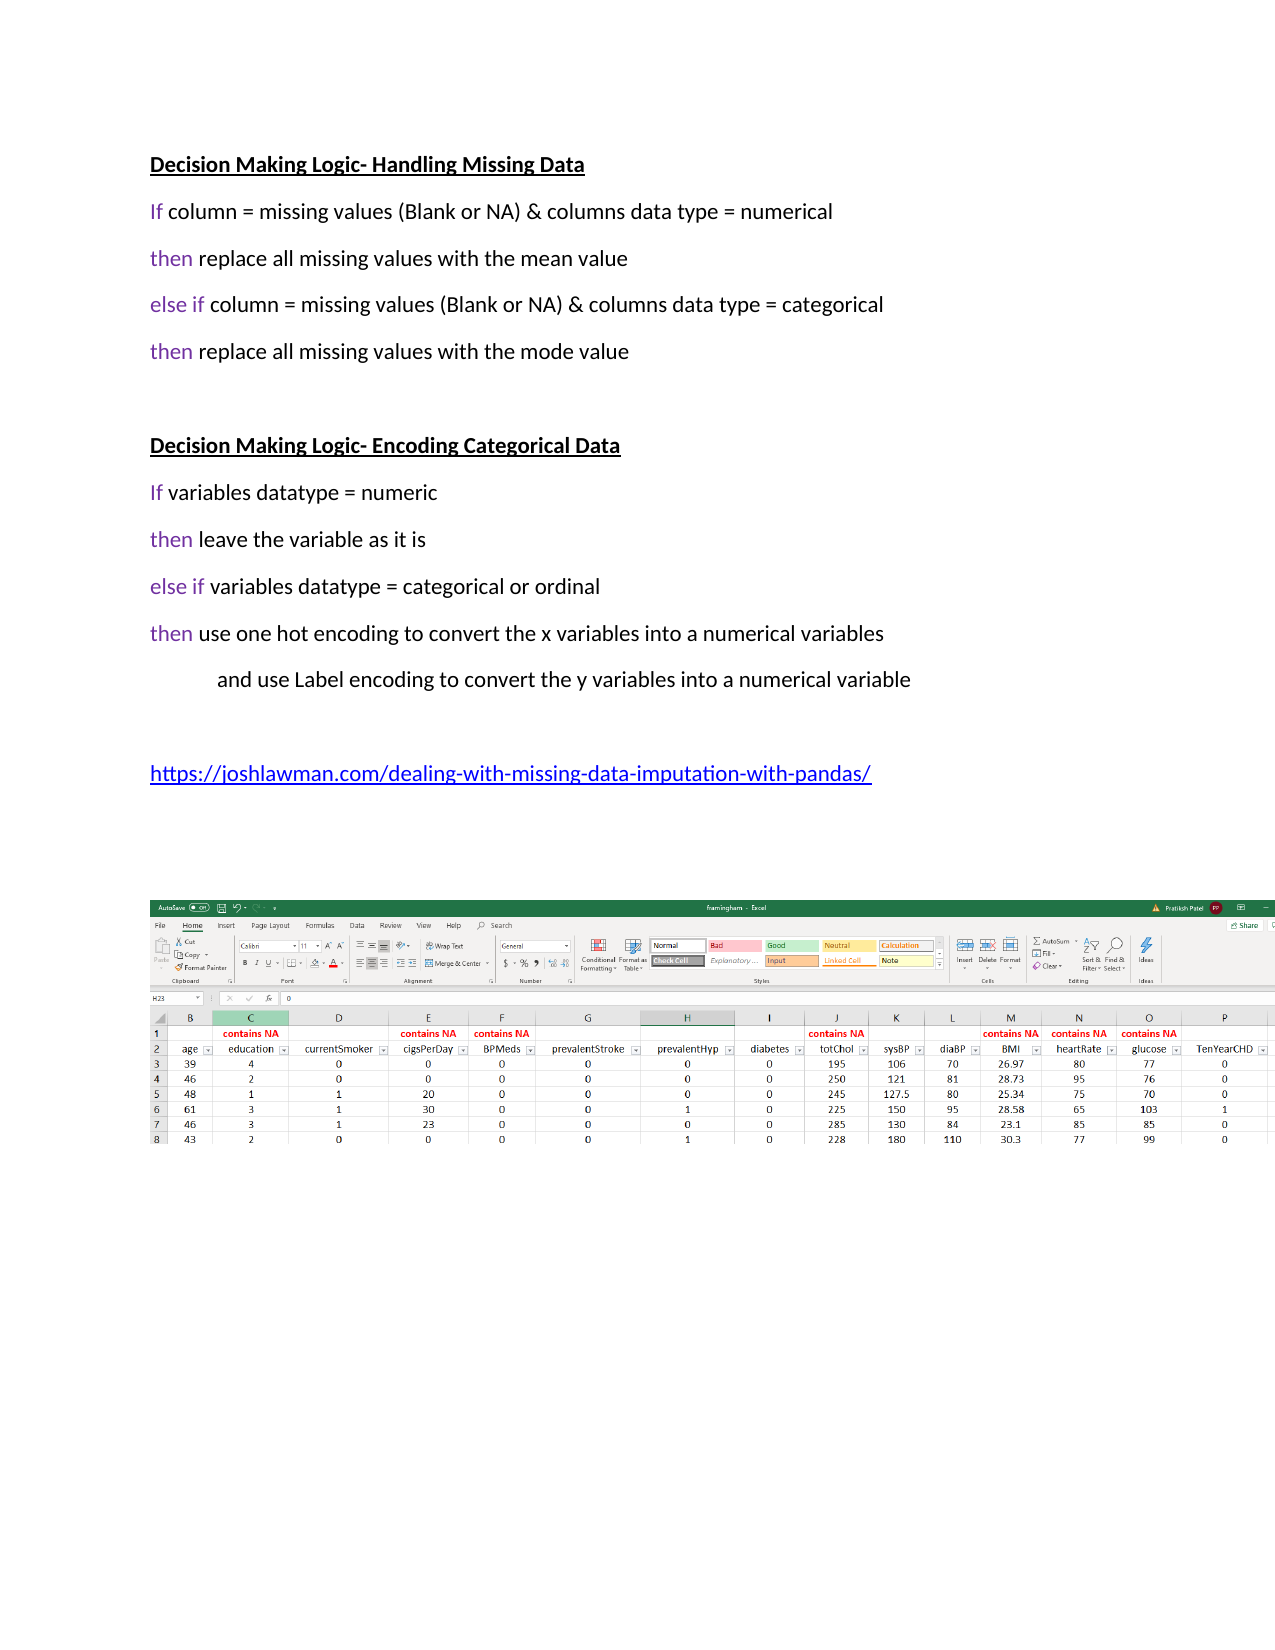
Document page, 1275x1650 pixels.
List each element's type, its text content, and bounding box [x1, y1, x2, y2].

text Decision Making Logic- Handling Missing Data [150, 150, 1125, 178]
text Decision Making Logic- Encoding Categorical Data [150, 431, 1125, 459]
text https://joshlawman.com/dealing-with-missing-data-imputation-with-pandas/ [150, 759, 1125, 787]
text then use one hot encoding to convert the x variables into a numerical variables [150, 619, 1125, 647]
text and use Label encoding to convert the y variables into a numerical variable [150, 666, 1125, 694]
text If variables datatype = numeric [150, 478, 1125, 506]
text then leave the variable as it is [150, 525, 1125, 553]
text then replace all missing values with the mean value [150, 244, 1125, 272]
text else if column = missing values (Blank or NA) & columns data type = categorical [150, 291, 1125, 319]
text If column = missing values (Blank or NA) & columns data type = numerical [150, 197, 1125, 225]
text else if variables datatype = categorical or ordinal [150, 572, 1125, 600]
text then replace all missing values with the mode value [150, 337, 1125, 366]
picture [150, 900, 1275, 1144]
